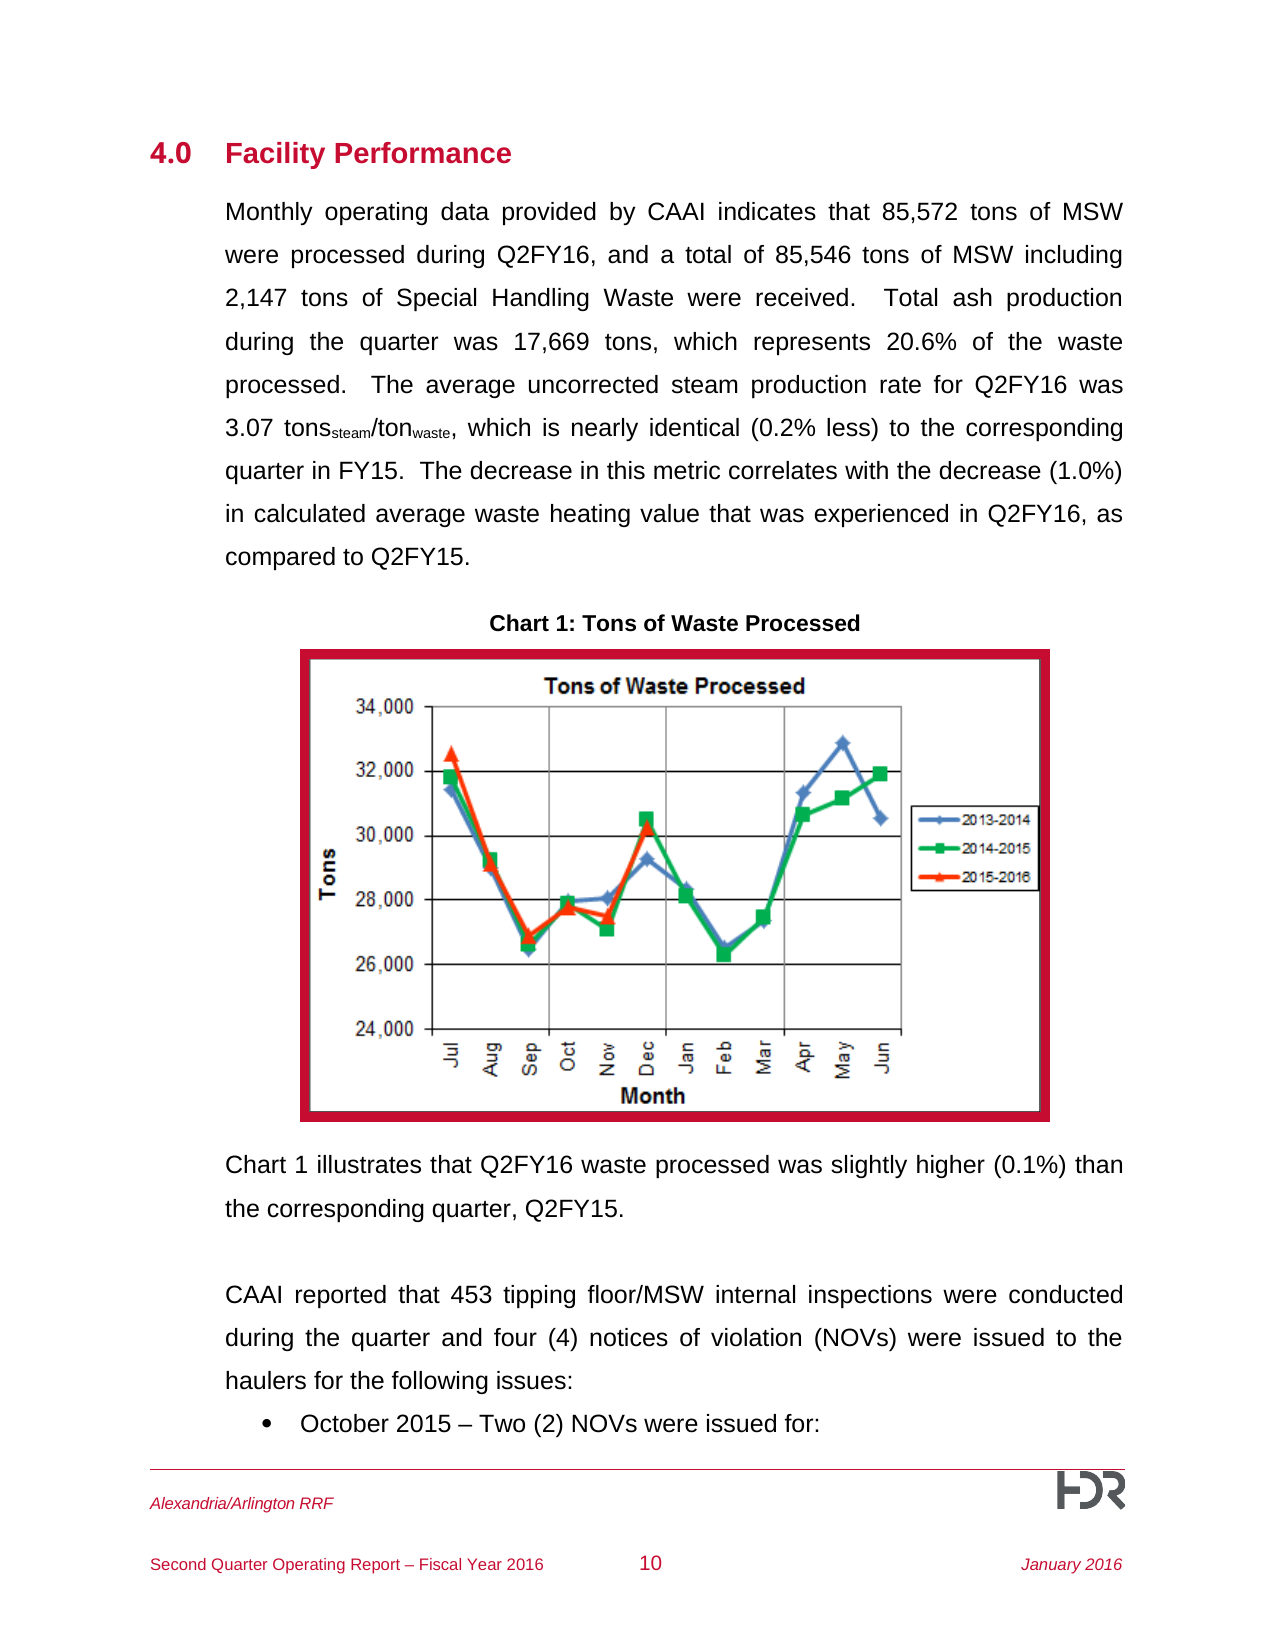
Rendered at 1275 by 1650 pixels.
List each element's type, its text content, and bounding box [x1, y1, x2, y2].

text CAAI reported that 453 tipping floor/MSW internal inspections were conducted during the quarter and four (4) notices of violation (NOVs) were issued to the haulers for the following issues: [225, 1280, 1125, 1395]
picture [309, 659, 1041, 1112]
picture [1057, 1471, 1125, 1510]
subtitle Facility Performance [150, 132, 1125, 172]
text Monthly operating data provided by CAAI indicates that 85,572 tons of MSW were processed during Q2FY16, and a total of 85,546 tons of MSW including 2,147 tons of Special Handling Waste were received. Total ash production during the quarter was 17,669 tons, which represents 20.6% of the waste processed. The average uncorrected steam production rate for Q2FY16 was 3.07 tonssteam/tonwaste, which is nearly identical (0.2% less) to the corresponding quarter in FY15. The decrease in this metric correlates with the decrease (1.0%) in calculated average waste heating value that was experienced in Q2FY16, as compared to Q2FY15. [225, 197, 1125, 571]
text Chart 1 illustrates that Q2FY16 waste processed was slightly higher (0.1%) than the corresponding quarter, Q2FY15. [225, 1150, 1125, 1222]
text Chart 1: Tons of Waste Processed [150, 610, 1125, 637]
list October 2015 – Two (2) NOVs were issued for: [262, 1409, 1125, 1438]
